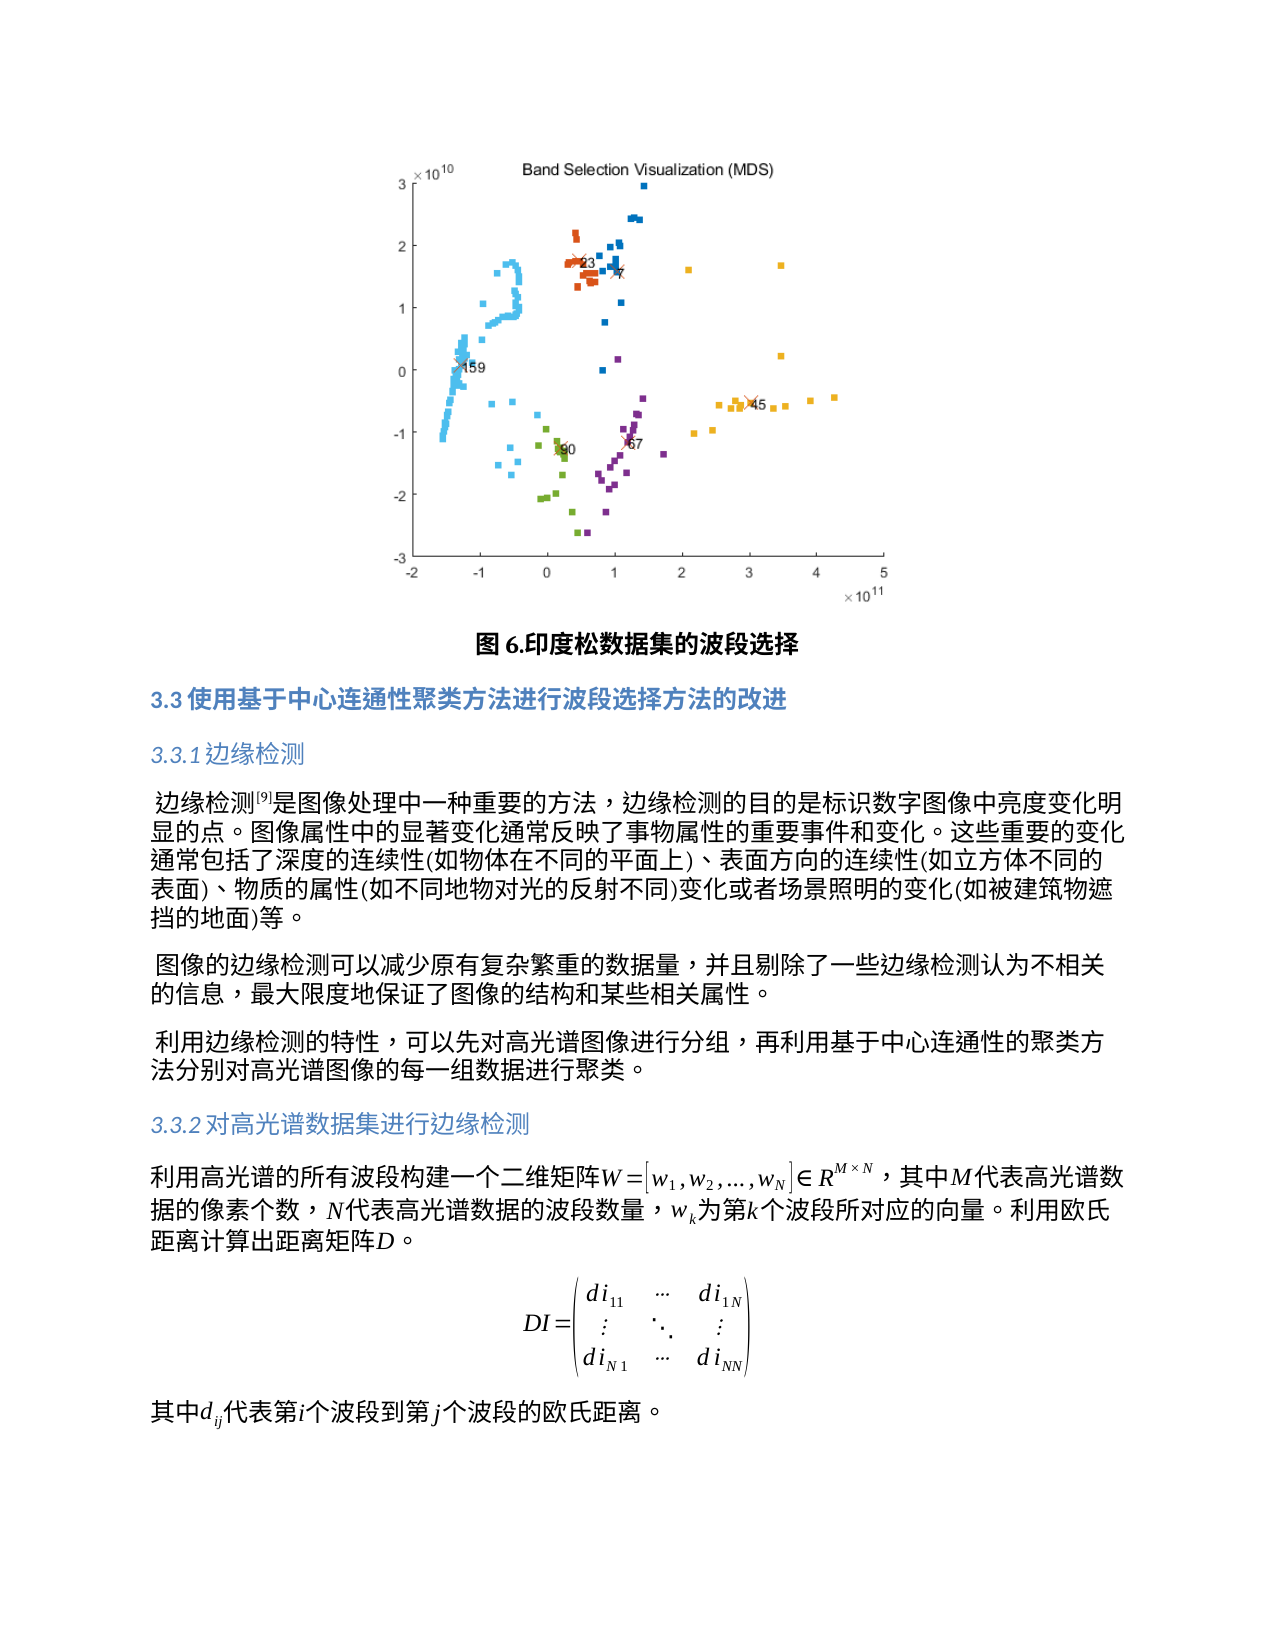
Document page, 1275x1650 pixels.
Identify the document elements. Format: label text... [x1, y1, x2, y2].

picture [333, 150, 942, 607]
text 利用高光谱的所有波段构建一个二维矩阵，其中代表高光谱数据的像素个数，代表高光谱数据的波段数量，为第个波段所对应的向量。利用欧氏距离计算出距离矩阵。 [150, 1159, 1125, 1256]
text ​ 边缘检测[]是图像处理中一种重要的方法，边缘检测的目的是标识数字图像中亮度变化明显的点。图像属性中的显著变化通常反映了事物属性的重要事件和变化。这些重要的变化通常包括了深度的连续性(如物体在不同的平面上)、表面方向的连续性(如立方体不同的表面)、物质的属性(如不同地物对光的反射不同)变化或者场景照明的变化(如被建筑物遮挡的地面)等。 [150, 790, 1125, 933]
subtitle 3.3使用基于中心连通性聚类方法进行波段选择方法的改进 [150, 682, 1125, 716]
subtitle 3.3.1边缘检测 [150, 737, 1125, 771]
text ​ 利用边缘检测的特性，可以先对高光谱图像进行分组，再利用基于中心连通性的聚类方法分别对高光谱图像的每一组数据进行聚类。 [150, 1028, 1125, 1086]
subtitle 3.3.2对高光谱数据集进行边缘检测 [150, 1107, 1125, 1141]
text ​ 图像的边缘检测可以减少原有复杂繁重的数据量，并且剔除了一些边缘检测认为不相关的信息，最大限度地保证了图像的结构和某些相关属性。 [150, 952, 1125, 1010]
text 图6.印度松数据集的波段选择 [150, 625, 1125, 661]
text 其中代表第个波段到第个波段的欧氏距离。 [150, 1398, 1125, 1429]
